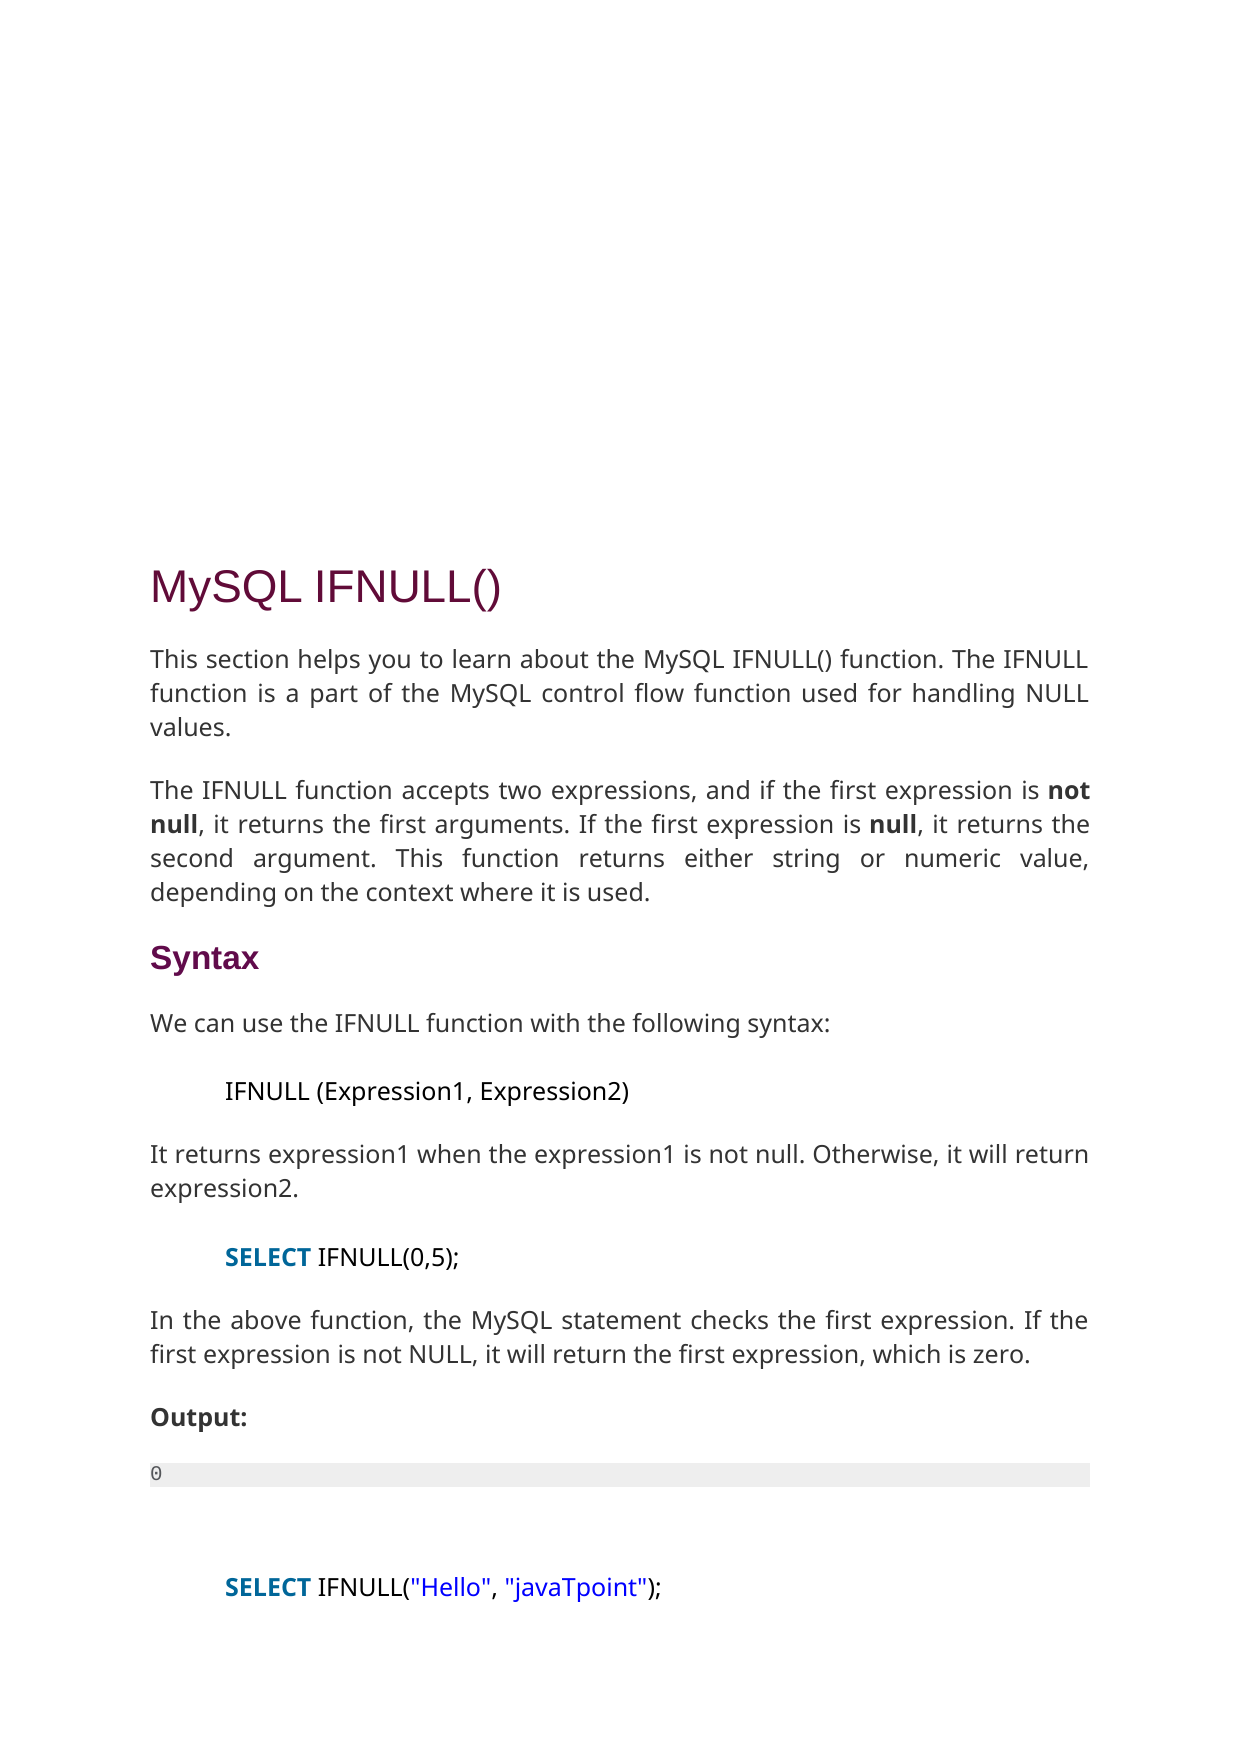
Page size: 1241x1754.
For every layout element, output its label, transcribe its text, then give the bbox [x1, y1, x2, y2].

text It returns expression1 when the expression1 is not null. Otherwise, it will return expression2. [150, 1137, 1090, 1205]
text We can use the IFNULL function with the following syntax: [150, 1006, 1090, 1040]
text The IFNULL function accepts two expressions, and if the first expression is not null, it returns the first arguments. If the first expression is null, it returns the second argument. This function returns either string or numeric value, depending on the context where it is used. [150, 773, 1090, 909]
subtitle MySQL IFNULL() [150, 559, 1090, 612]
text Output: [150, 1400, 1090, 1434]
text In the above function, the MySQL statement checks the first expression. If the first expression is not NULL, it will return the first expression, which is zero. [150, 1303, 1090, 1371]
text IFNULL (Expression1, Expression2) [225, 1069, 1090, 1108]
subtitle Syntax [150, 938, 1090, 976]
text SELECT IFNULL(0,5); [225, 1234, 1090, 1273]
text SELECT IFNULL("Hello", "javaTpoint"); [225, 1565, 1090, 1604]
text 0 [150, 1463, 1090, 1487]
text This section helps you to learn about the MySQL IFNULL() function. The IFNULL function is a part of the MySQL control flow function used for handling NULL values. [150, 641, 1090, 743]
